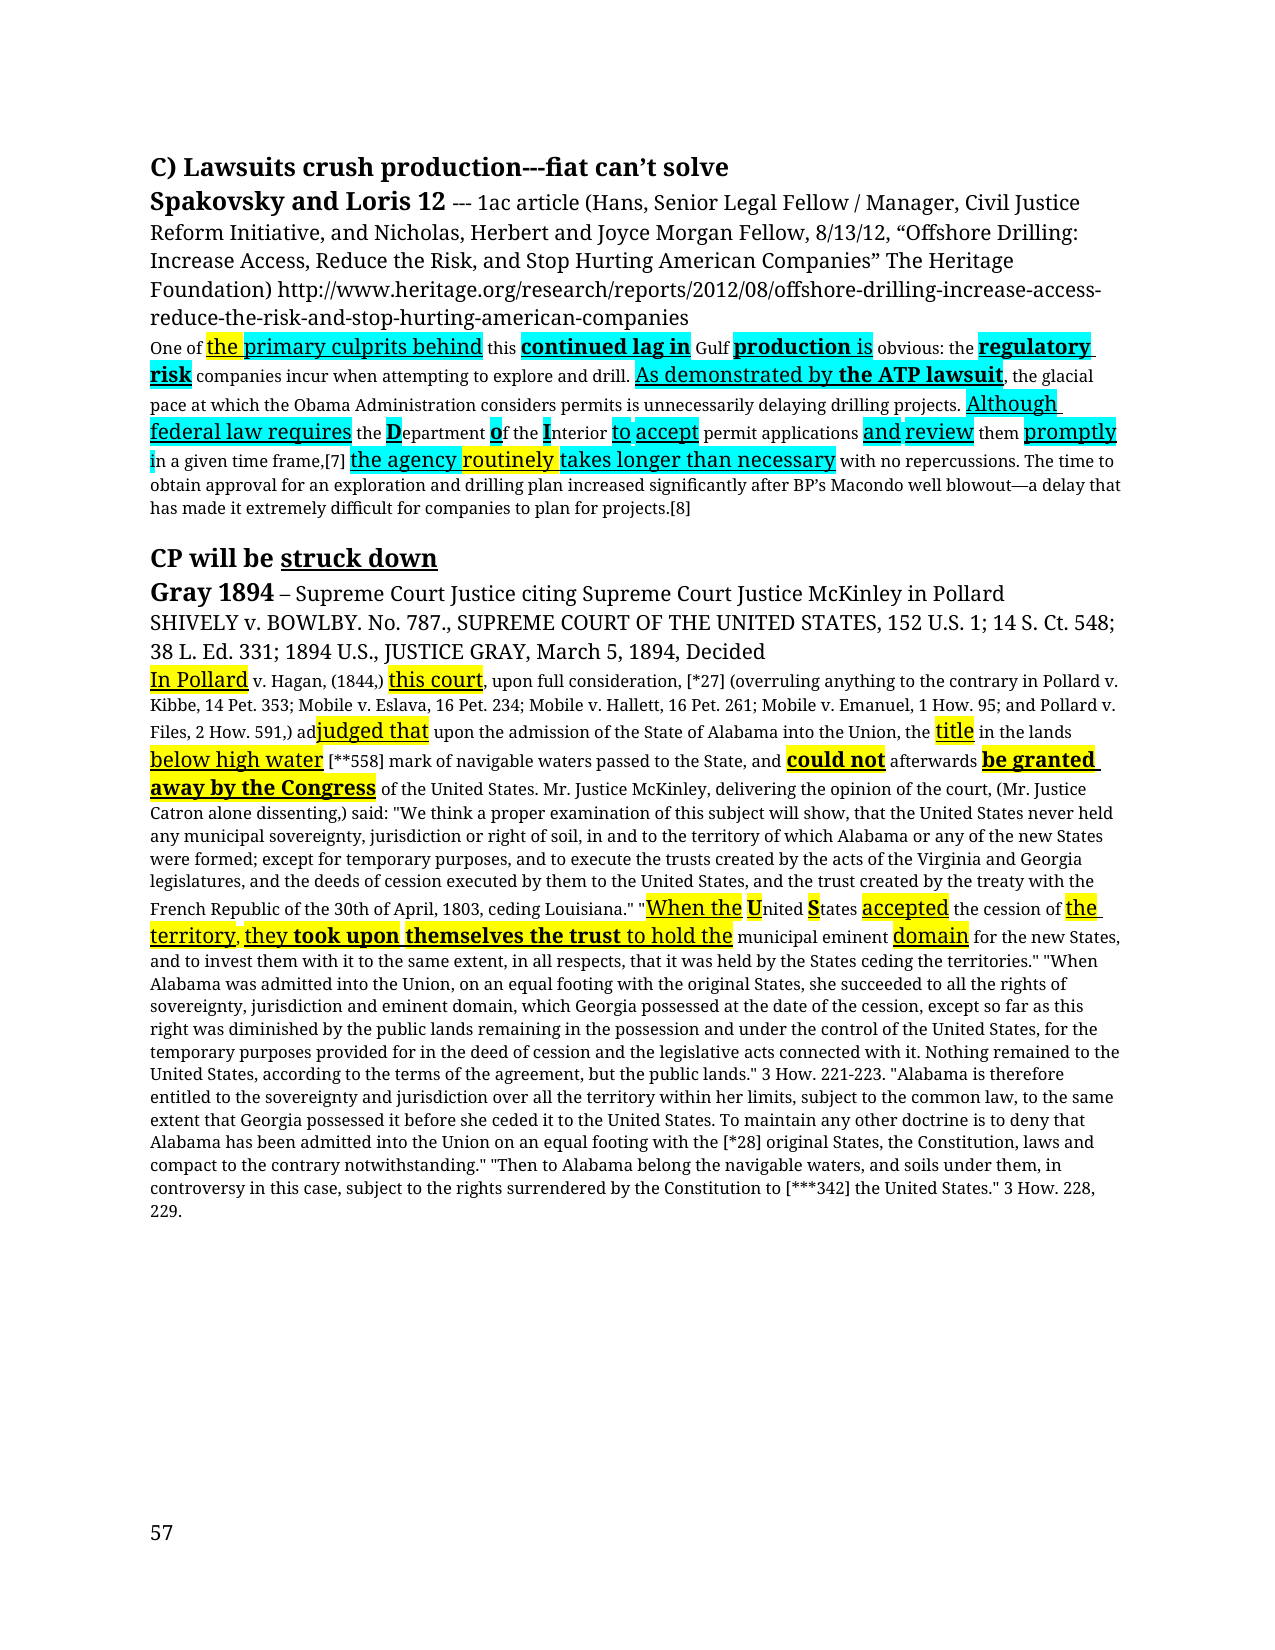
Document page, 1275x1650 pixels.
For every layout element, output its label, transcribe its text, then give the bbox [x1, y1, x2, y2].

text Gray 1894 – Supreme Court Justice citing Supreme Court Justice McKinley in Pollard [150, 574, 1125, 608]
subtitle C) Lawsuits crush production---fiat can’t solve [150, 150, 1125, 184]
text Spakovsky and Loris 12 --- 1ac article (Hans, Senior Legal Fellow / Manager, Civil Justice Reform Initiative, and Nicholas, Herbert and Joyce Morgan Fellow, 8/13/12, “Offshore Drilling: Increase Access, Reduce the Risk, and Stop Hurting American Companies” The Heritage Foundation) http://www.heritage.org/research/reports/2012/08/offshore-drilling-increase-access-reduce-the-risk-and-stop-hurting-american-companies [150, 184, 1125, 332]
text In Pollard v. Hagan, (1844,) this court, upon full consideration, [*27] (overruling anything to the contrary in Pollard v. Kibbe, 14 Pet. 353; Mobile v. Eslava, 16 Pet. 234; Mobile v. Hallett, 16 Pet. 261; Mobile v. Emanuel, 1 How. 95; and Pollard v. Files, 2 How. 591,) adjudged that upon the admission of the State of Alabama into the Union, the title in the lands below high water [**558] mark of navigable waters passed to the State, and could not afterwards be granted away by the Congress of the United States. Mr. Justice McKinley, delivering the opinion of the court, (Mr. Justice Catron alone dissenting,) said: "We think a proper examination of this subject will show, that the United States never held any municipal sovereignty, jurisdiction or right of soil, in and to the territory of which Alabama or any of the new States were formed; except for temporary purposes, and to execute the trusts created by the acts of the Virginia and Georgia legislatures, and the deeds of cession executed by them to the United States, and the trust created by the treaty with the French Republic of the 30th of April, 1803, ceding Louisiana." "When the United States accepted the cession of the territory, they took upon themselves the trust to hold the municipal eminent domain for the new States, and to invest them with it to the same extent, in all respects, that it was held by the States ceding the territories." "When Alabama was admitted into the Union, on an equal footing with the original States, she succeeded to all the rights of sovereignty, jurisdiction and eminent domain, which Georgia possessed at the date of the cession, except so far as this right was diminished by the public lands remaining in the possession and under the control of the United States, for the temporary purposes provided for in the deed of cession and the legislative acts connected with it. Nothing remained to the United States, according to the terms of the agreement, but the public lands." 3 How. 221-223. "Alabama is therefore entitled to the sovereignty and jurisdiction over all the territory within her limits, subject to the common law, to the same extent that Georgia possessed it before she ceded it to the United States. To maintain any other doctrine is to deny that Alabama has been admitted into the Union on an equal footing with the [*28] original States, the Constitution, laws and compact to the contrary notwithstanding." "Then to Alabama belong the navigable waters, and soils under them, in controversy in this case, subject to the rights surrendered by the Constitution to [***342] the United States." 3 How. 228, 229. [150, 665, 1125, 1222]
subtitle CP will be struck down [150, 540, 1125, 574]
text SHIVELY v. BOWLBY. No. 787., SUPREME COURT OF THE UNITED STATES, 152 U.S. 1; 14 S. Ct. 548; 38 L. Ed. 331; 1894 U.S., JUSTICE GRAY, March 5, 1894, Decided [150, 608, 1125, 665]
text One of the primary culprits behind this continued lag in Gulf production is obvious: the regulatory risk companies incur when attempting to explore and drill. As demonstrated by the ATP lawsuit, the glacial pace at which the Obama Administration considers permits is unnecessarily delaying drilling projects. Although federal law requires the Department of the Interior to accept permit applications and review them promptly in a given time frame,[7] the agency routinely takes longer than necessary with no repercussions. The time to obtain approval for an exploration and drilling plan increased significantly after BP’s Macondo well blowout—a delay that has made it extremely difficult for companies to plan for projects.[8] [150, 332, 1125, 519]
